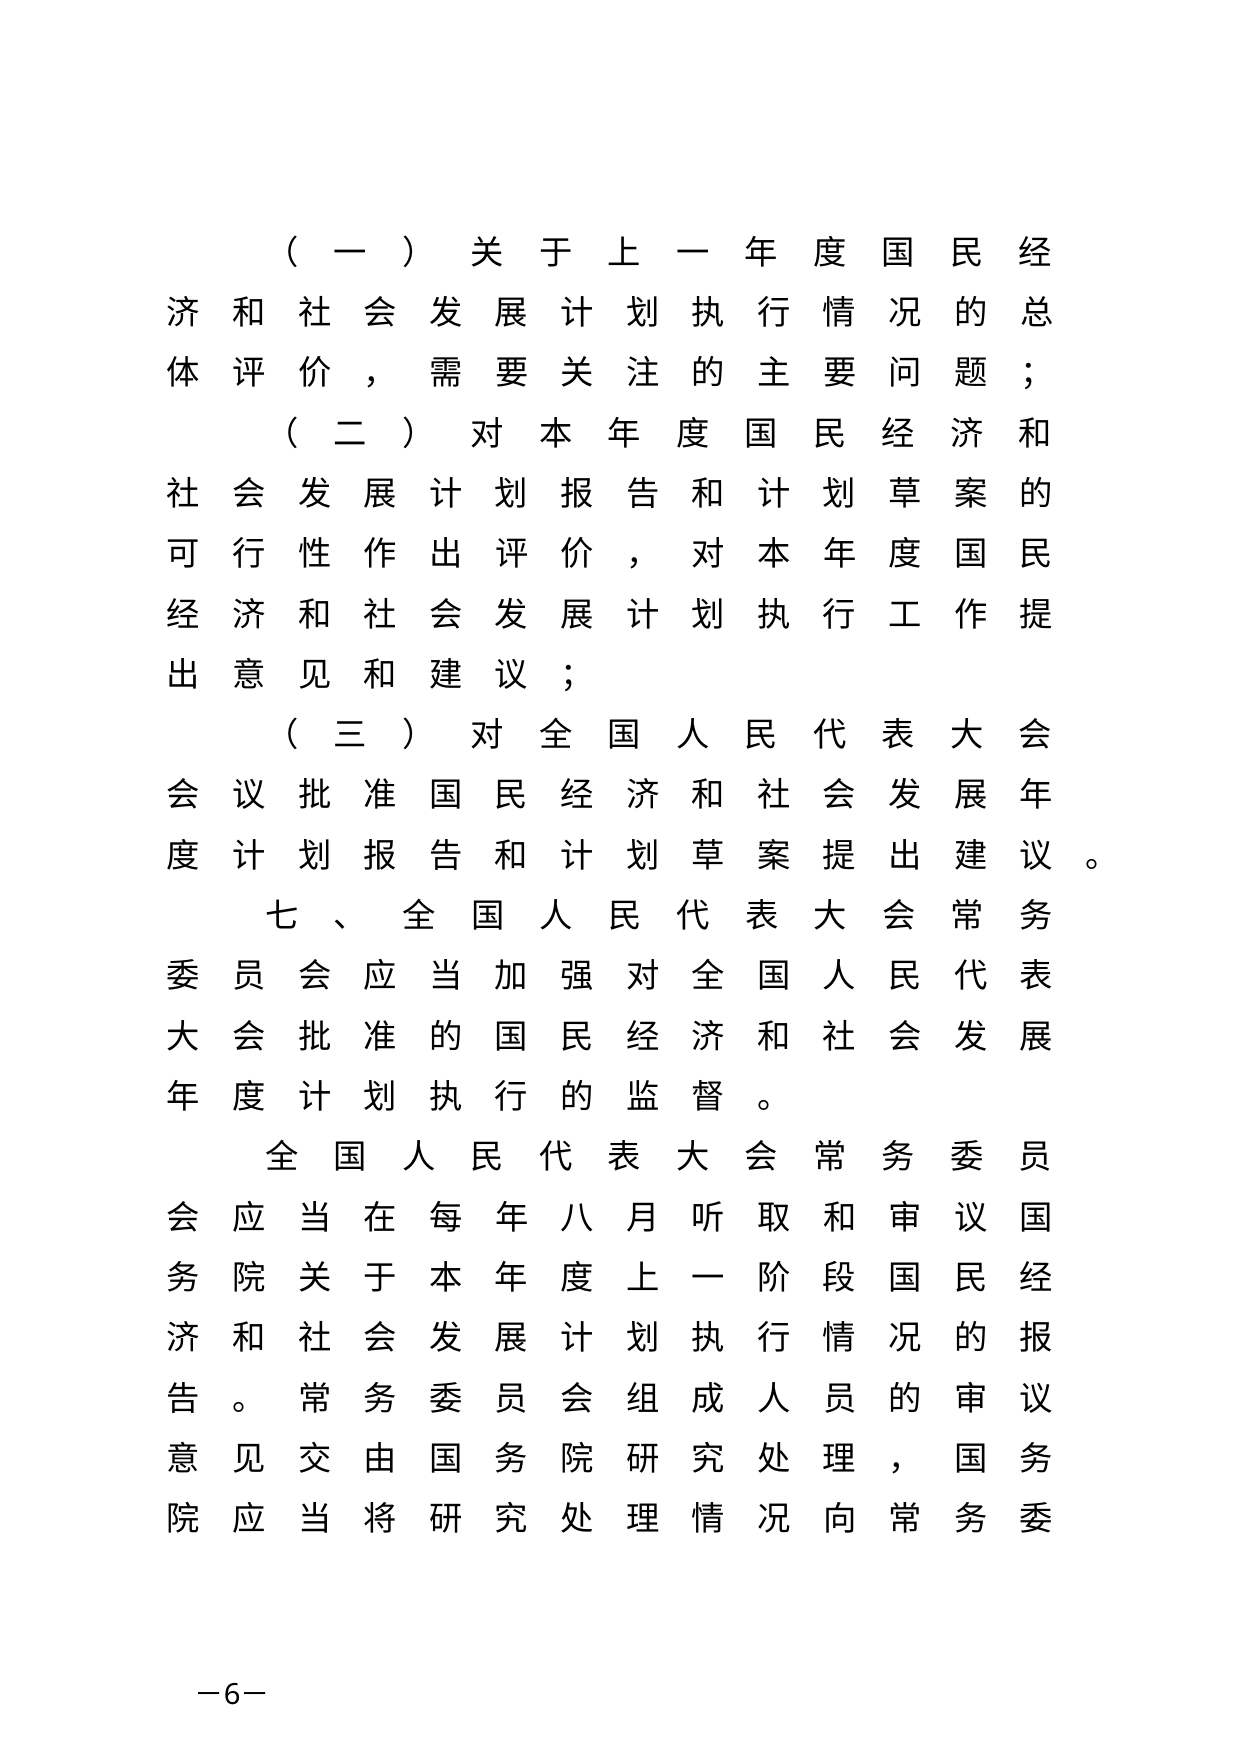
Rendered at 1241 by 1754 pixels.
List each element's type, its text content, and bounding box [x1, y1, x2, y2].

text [167, 1124, 1085, 1546]
text （一）关于上一年度国民经济和社会发展计划执行情况的总体评价，需要关注的主要问题； [167, 219, 1085, 400]
text （二）对本年度国民经济和社会发展计划报告和计划草案的可行性作出评价，对本年度国民经济和社会发展计划执行工作提出意见和建议； [167, 400, 1085, 702]
text （三）对全国人民代表大会会议批准国民经济和社会发展年度计划报告和计划草案提出建议。 [167, 702, 1085, 883]
text 七、全国人民代表大会常务委员会应当加强对全国人民代表大会批准的国民经济和社会发展年度计划执行的监督。 [167, 883, 1085, 1124]
